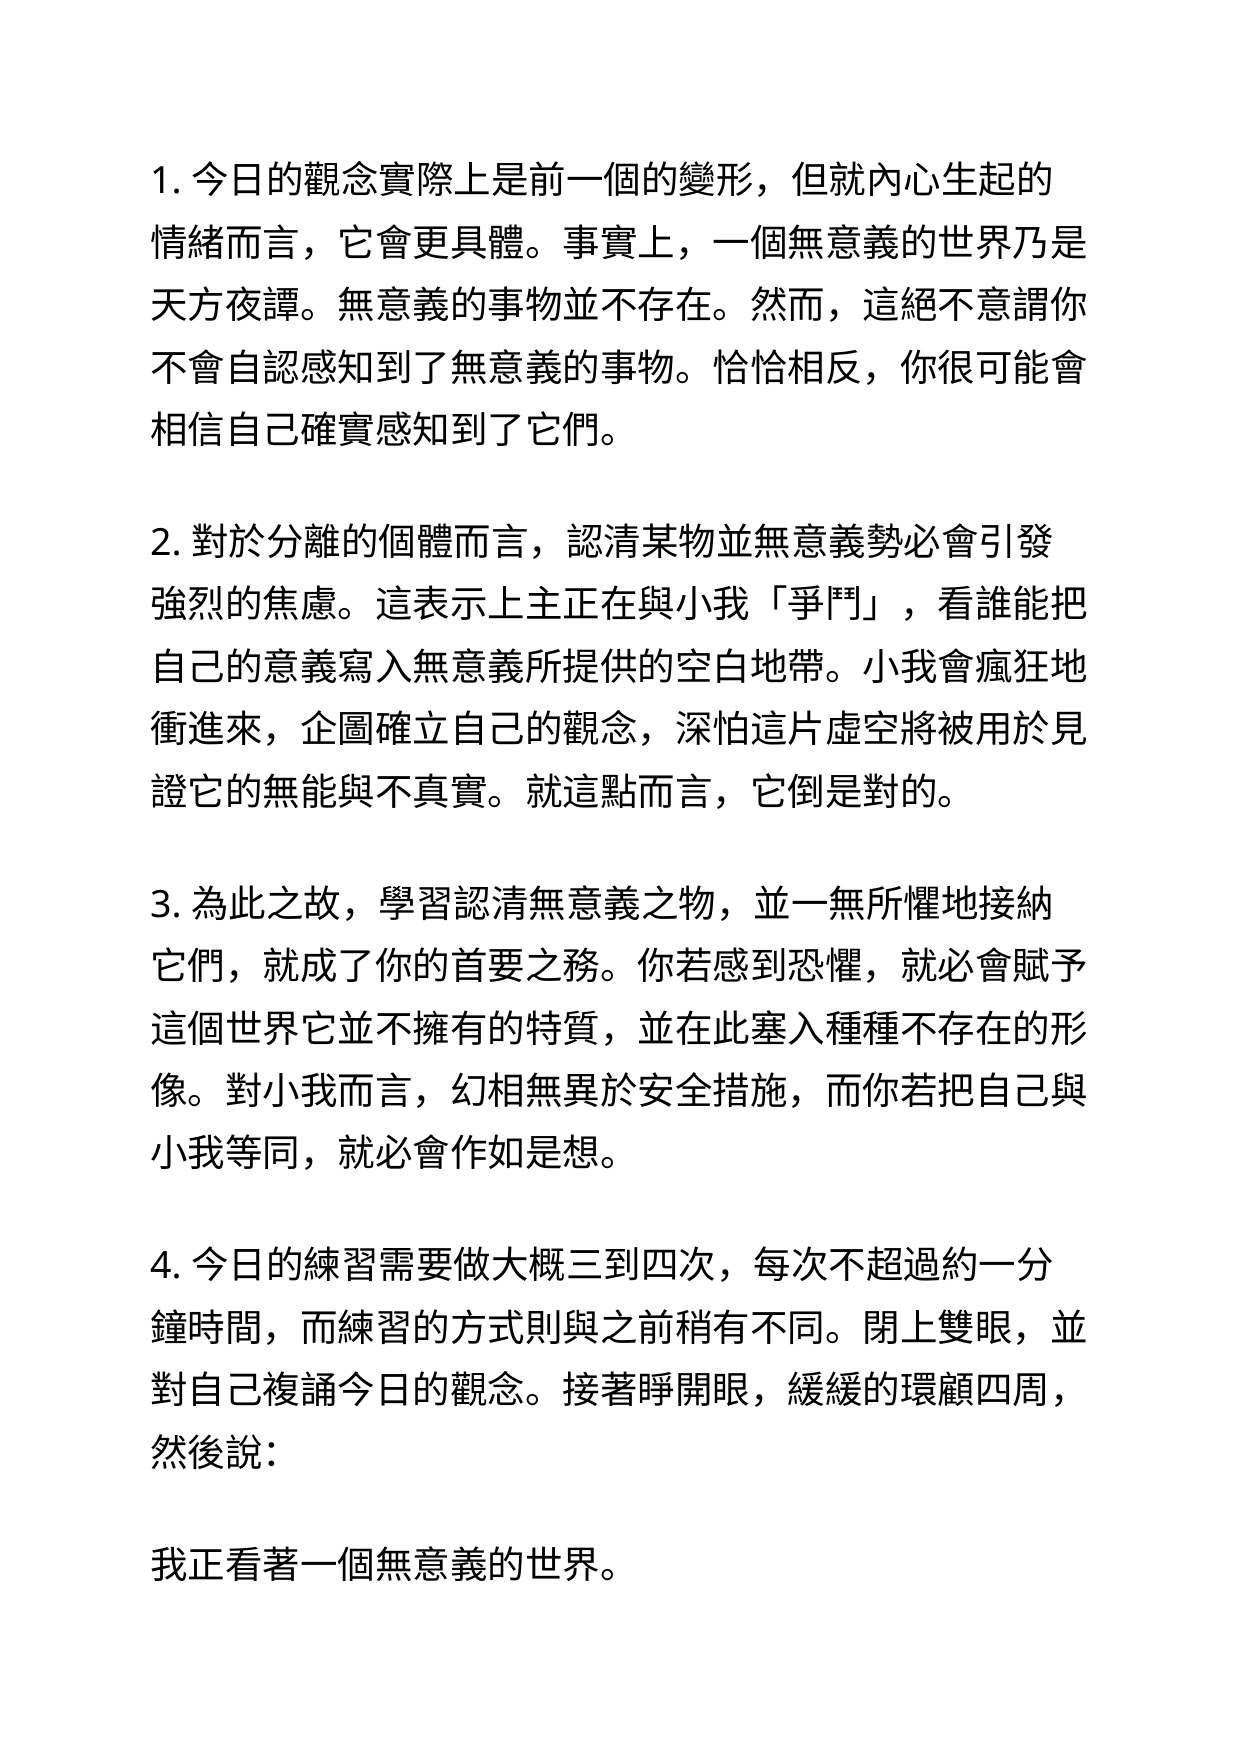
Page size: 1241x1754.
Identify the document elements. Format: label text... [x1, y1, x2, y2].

text 3. 為此之故，學習認清無意義之物，並一無所懼地接納它們，就成了你的首要之務。你若感到恐懼，就必會賦予這個世界它並不擁有的特質，並在此塞入種種不存在的形像。對小我而言，幻相無異於安全措施，而你若把自己與小我等同，就必會作如是想。 [150, 873, 1090, 1178]
text 2. 對於分離的個體而言，認清某物並無意義勢必會引發強烈的焦慮。這表示上主正在與小我「爭鬥」，看誰能把自己的意義寫入無意義所提供的空白地帶。小我會瘋狂地衝進來，企圖確立自己的觀念，深怕這片虛空將被用於見證它的無能與不真實。就這點而言，它倒是對的。 [150, 512, 1090, 816]
text 4. 今日的練習需要做大概三到四次，每次不超過約一分鐘時間，而練習的方式則與之前稍有不同。閉上雙眼，並對自己複誦今日的觀念。接著睜開眼，緩緩的環顧四周，然後說： [150, 1235, 1090, 1477]
text 1. 今日的觀念實際上是前一個的變形，但就內心生起的情緒而言，它會更具體。事實上，一個無意義的世界乃是天方夜譚。無意義的事物並不存在。然而，這絕不意謂你不會自認感知到了無意義的事物。恰恰相反，你很可能會相信自己確實感知到了它們。 [150, 150, 1090, 454]
text 我正看著一個無意義的世界。 [150, 1535, 1090, 1589]
